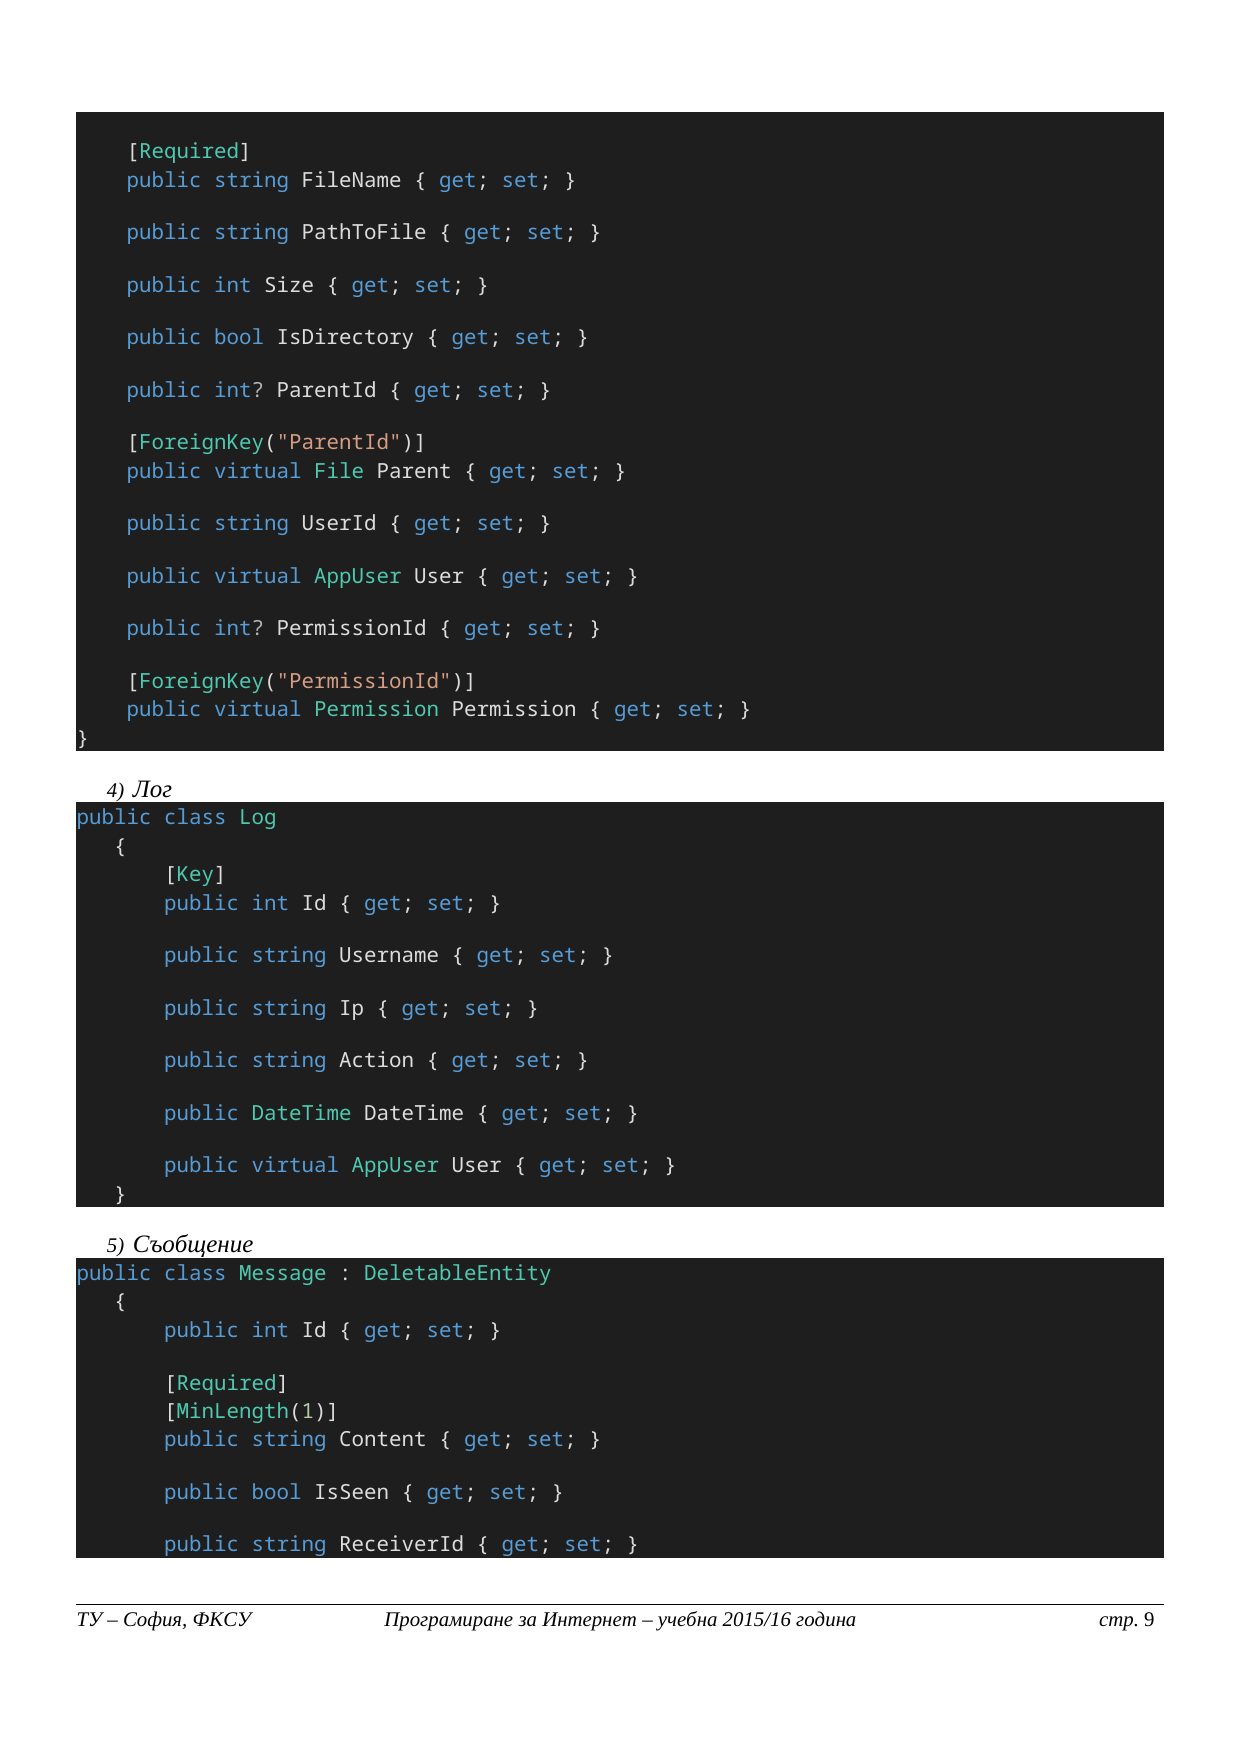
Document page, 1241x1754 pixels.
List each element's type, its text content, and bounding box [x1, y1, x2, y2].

text public virtual AppUser User { get; set; } [76, 1150, 1164, 1179]
text public int? PermissionId { get; set; } [76, 613, 1164, 642]
text public bool IsSeen { get; set; } [76, 1477, 1164, 1505]
text public string Username { get; set; } [76, 940, 1164, 969]
text [Required] [76, 137, 1164, 165]
text public string ReceiverId { get; set; } [76, 1529, 1164, 1558]
text public virtual AppUser User { get; set; } [76, 561, 1164, 589]
text [ForeignKey("ParentId")] [76, 427, 1164, 456]
text [Required] [76, 1368, 1164, 1396]
text public int Id { get; set; } [76, 888, 1164, 916]
text public string FileName { get; set; } [76, 165, 1164, 193]
text [ForeignKey("PermissionId")] [76, 666, 1164, 694]
text public string Action { get; set; } [76, 1045, 1164, 1074]
text public string UserId { get; set; } [76, 508, 1164, 537]
text public string Content { get; set; } [76, 1424, 1164, 1453]
text public bool IsDirectory { get; set; } [76, 322, 1164, 351]
text } [76, 723, 1164, 751]
text public string PathToFile { get; set; } [76, 217, 1164, 246]
subtitle Съобщение [76, 1231, 1164, 1258]
text public virtual Permission Permission { get; set; } [76, 694, 1164, 723]
text public int Size { get; set; } [76, 270, 1164, 298]
text public DateTime DateTime { get; set; } [76, 1098, 1164, 1126]
text { [76, 831, 1164, 859]
text public class Log [76, 802, 1164, 831]
text [Key] [76, 859, 1164, 888]
text public int? ParentId { get; set; } [76, 375, 1164, 403]
text { [76, 1287, 1164, 1315]
text public int Id { get; set; } [76, 1315, 1164, 1343]
text public virtual File Parent { get; set; } [76, 456, 1164, 484]
text } [76, 1179, 1164, 1207]
text public class Message : DeletableEntity [76, 1258, 1164, 1287]
subtitle Лог [76, 775, 1164, 802]
text public string Ip { get; set; } [76, 993, 1164, 1021]
text [MinLength(1)] [76, 1396, 1164, 1424]
